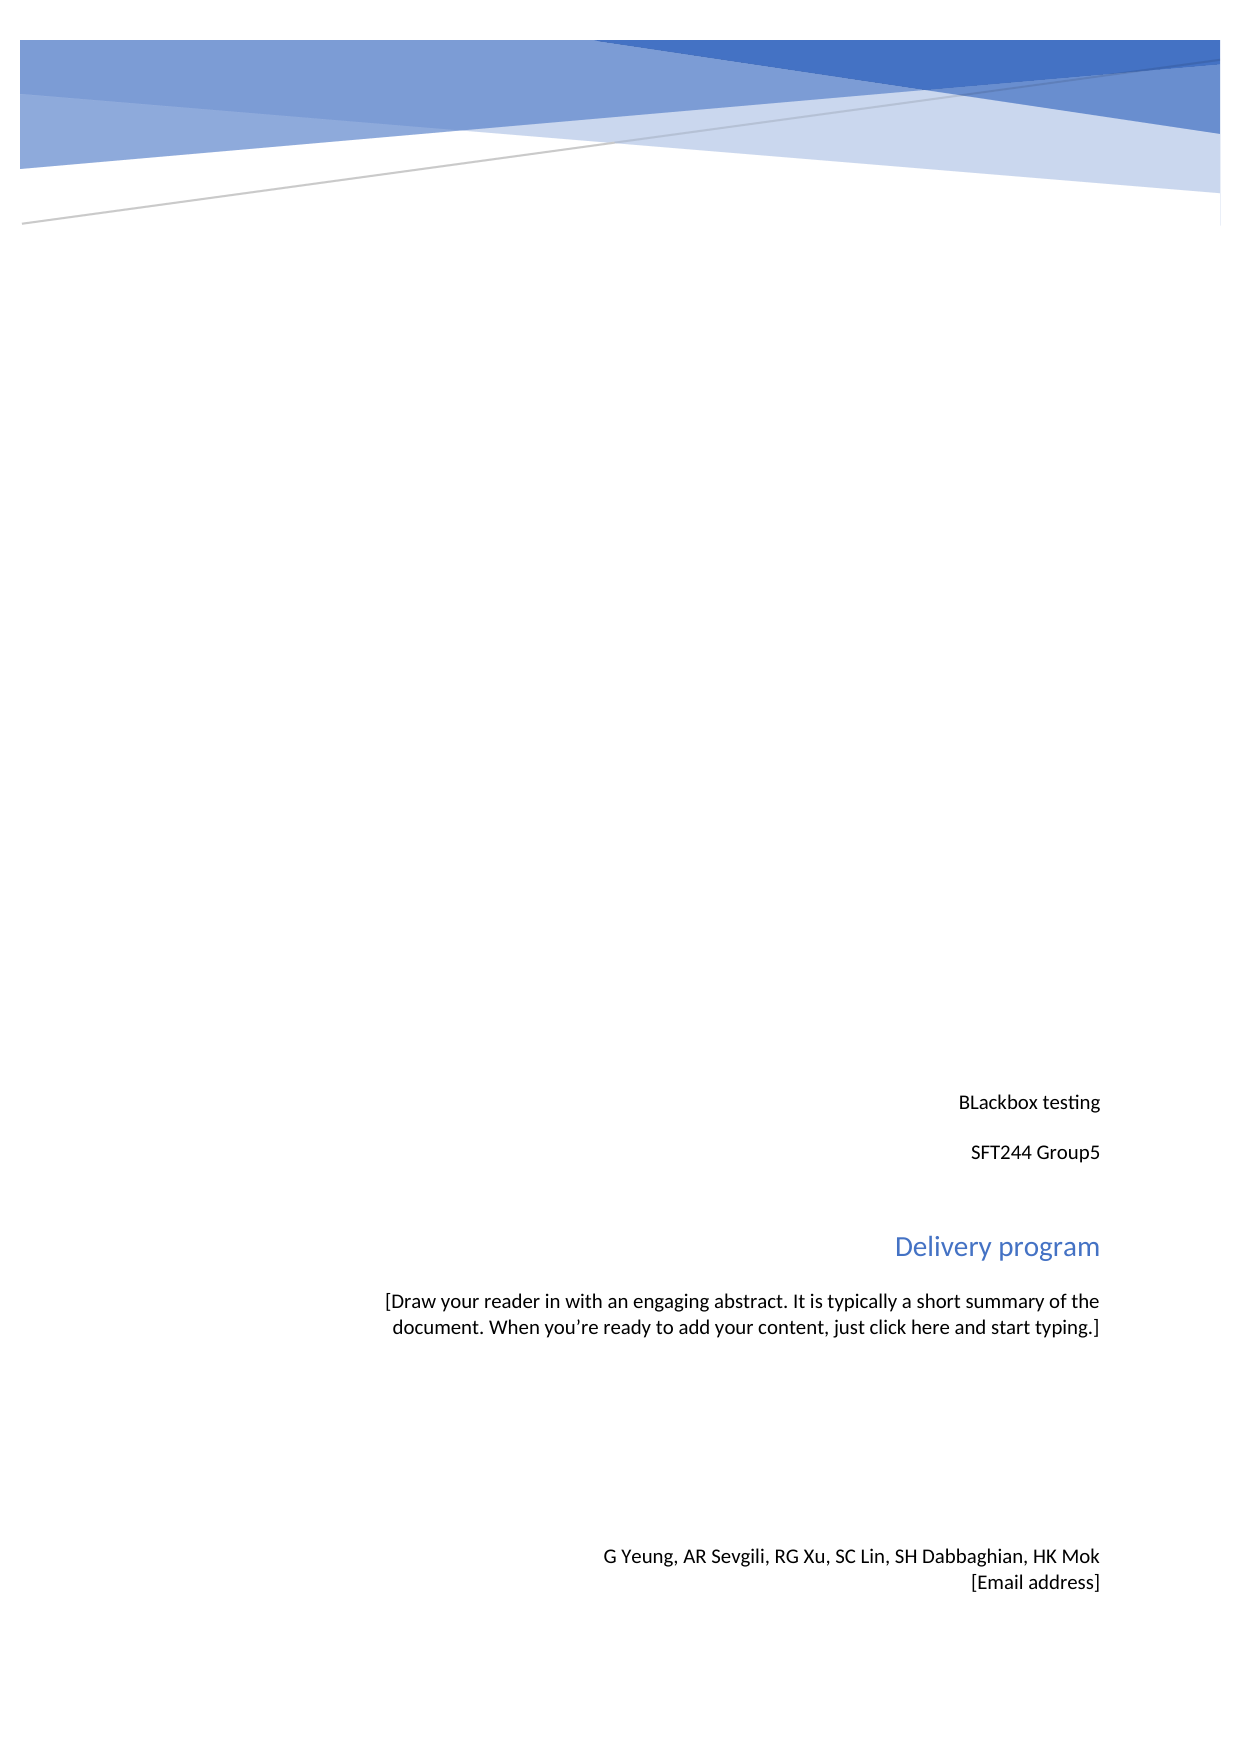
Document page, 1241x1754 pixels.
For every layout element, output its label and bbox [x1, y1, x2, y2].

picture [20, 40, 1221, 240]
